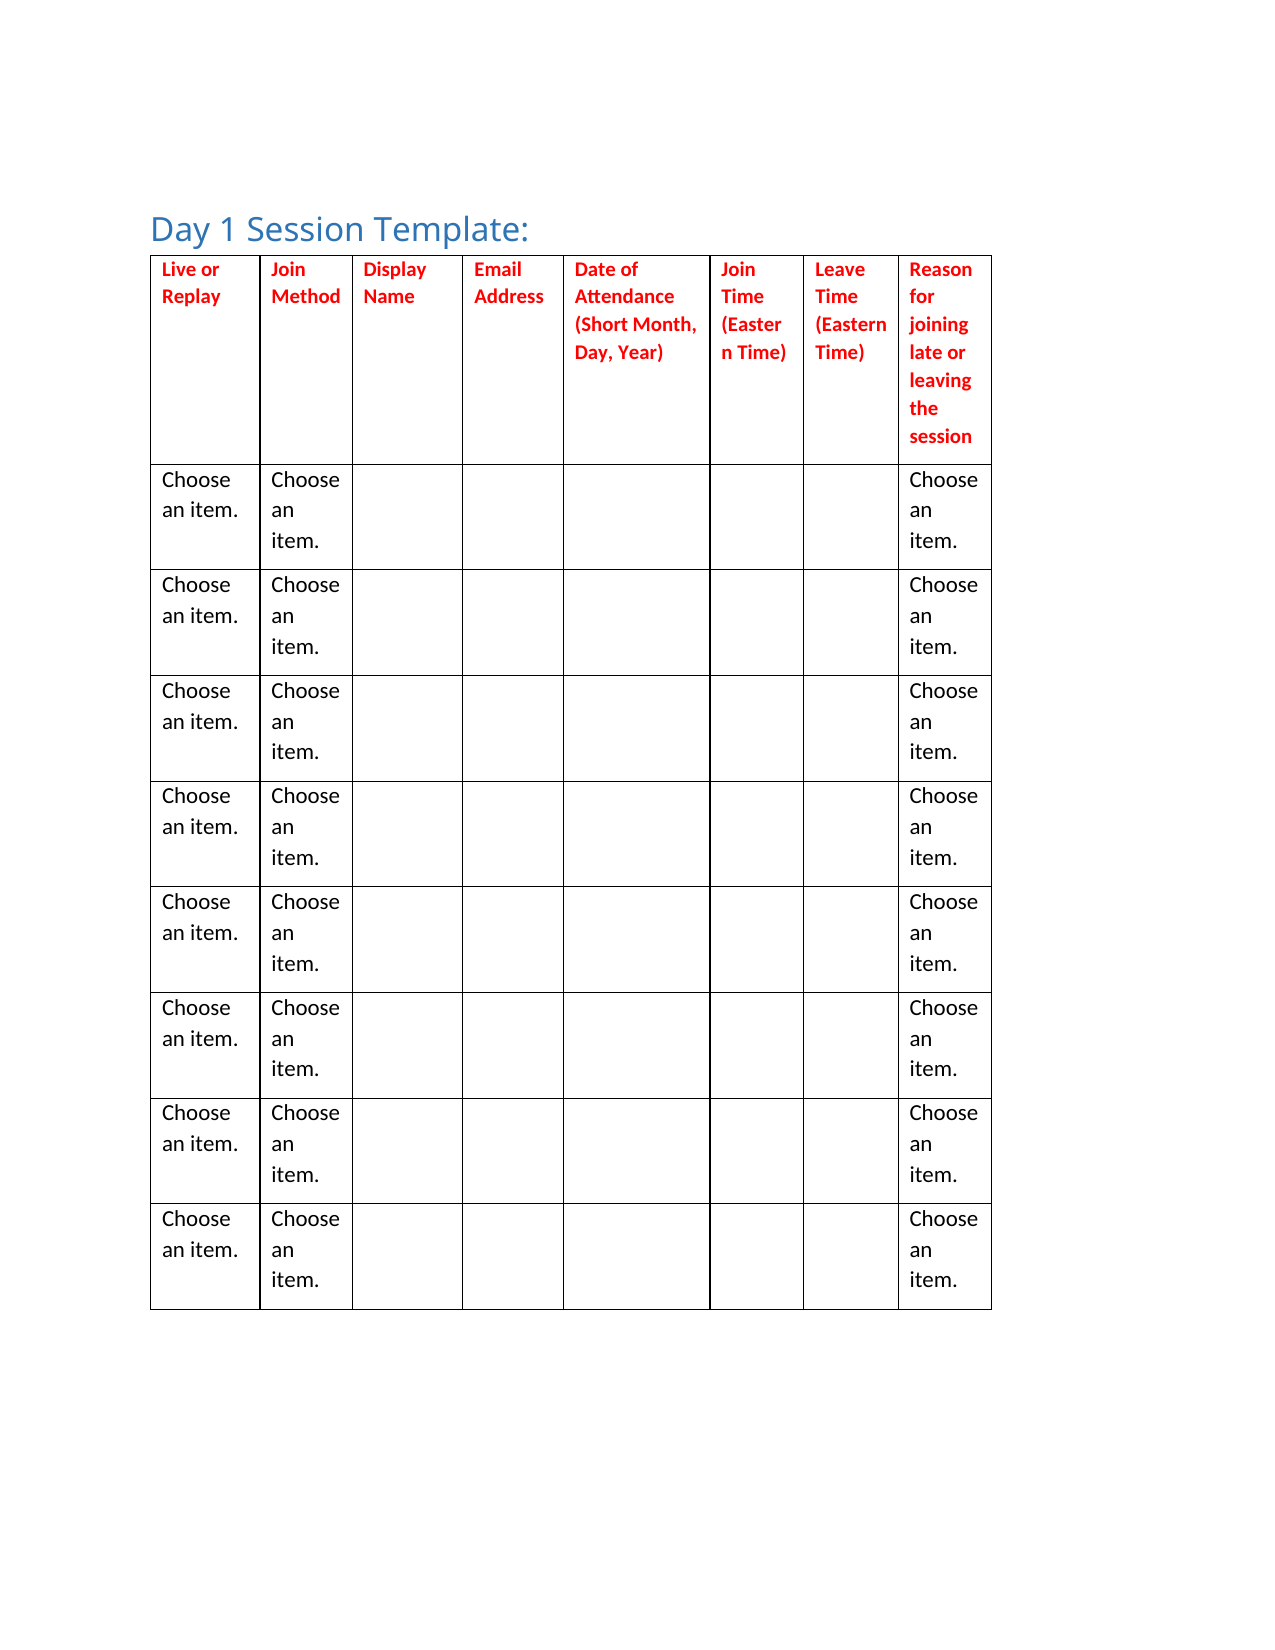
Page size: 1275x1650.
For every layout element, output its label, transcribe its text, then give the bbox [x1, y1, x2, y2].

table_cell [353, 993, 462, 1097]
table_header Live or Replay [151, 256, 259, 464]
table_header Join Time (Eastern Time) [711, 256, 803, 464]
table_cell [564, 570, 709, 675]
table_cell [564, 1099, 709, 1203]
table_cell [353, 1099, 462, 1203]
table_cell [711, 993, 803, 1097]
table_cell [463, 782, 563, 886]
table_cell [564, 676, 709, 781]
subtitle Day 1 Session Template: [150, 206, 1125, 251]
table_header Reason for joining late or leaving the session [899, 256, 991, 464]
table_cell [711, 570, 803, 675]
table_cell [463, 993, 563, 1097]
table_cell [804, 570, 898, 675]
table_cell [463, 1099, 563, 1203]
table_header Leave Time (Eastern Time) [804, 256, 898, 464]
table_cell [804, 1099, 898, 1203]
table_cell [804, 887, 898, 992]
table_cell [804, 1204, 898, 1309]
table_cell [711, 1204, 803, 1309]
table_cell [564, 1204, 709, 1309]
table_cell [711, 676, 803, 781]
table_header Display Name [353, 256, 462, 464]
table_cell [804, 465, 898, 569]
table_cell [353, 887, 462, 992]
table_cell [564, 782, 709, 886]
table_cell [804, 993, 898, 1097]
table_cell [711, 887, 803, 992]
table_cell [711, 1099, 803, 1203]
table_header Join Method [261, 256, 352, 464]
table_cell [353, 782, 462, 886]
table_cell [804, 676, 898, 781]
table_cell [353, 465, 462, 569]
table_cell [463, 676, 563, 781]
table_cell [711, 782, 803, 886]
table_cell [463, 887, 563, 992]
table_cell [463, 1204, 563, 1309]
table_header Email Address [463, 256, 563, 464]
table_cell [353, 570, 462, 675]
table_cell [463, 570, 563, 675]
table_header Date of Attendance (Short Month, Day, Year) [564, 256, 709, 464]
table_cell [564, 993, 709, 1097]
table_cell [711, 465, 803, 569]
table_cell [353, 676, 462, 781]
table_cell [353, 1204, 462, 1309]
table_cell [564, 887, 709, 992]
table_cell [804, 782, 898, 886]
table_cell [463, 465, 563, 569]
table_cell [564, 465, 709, 569]
